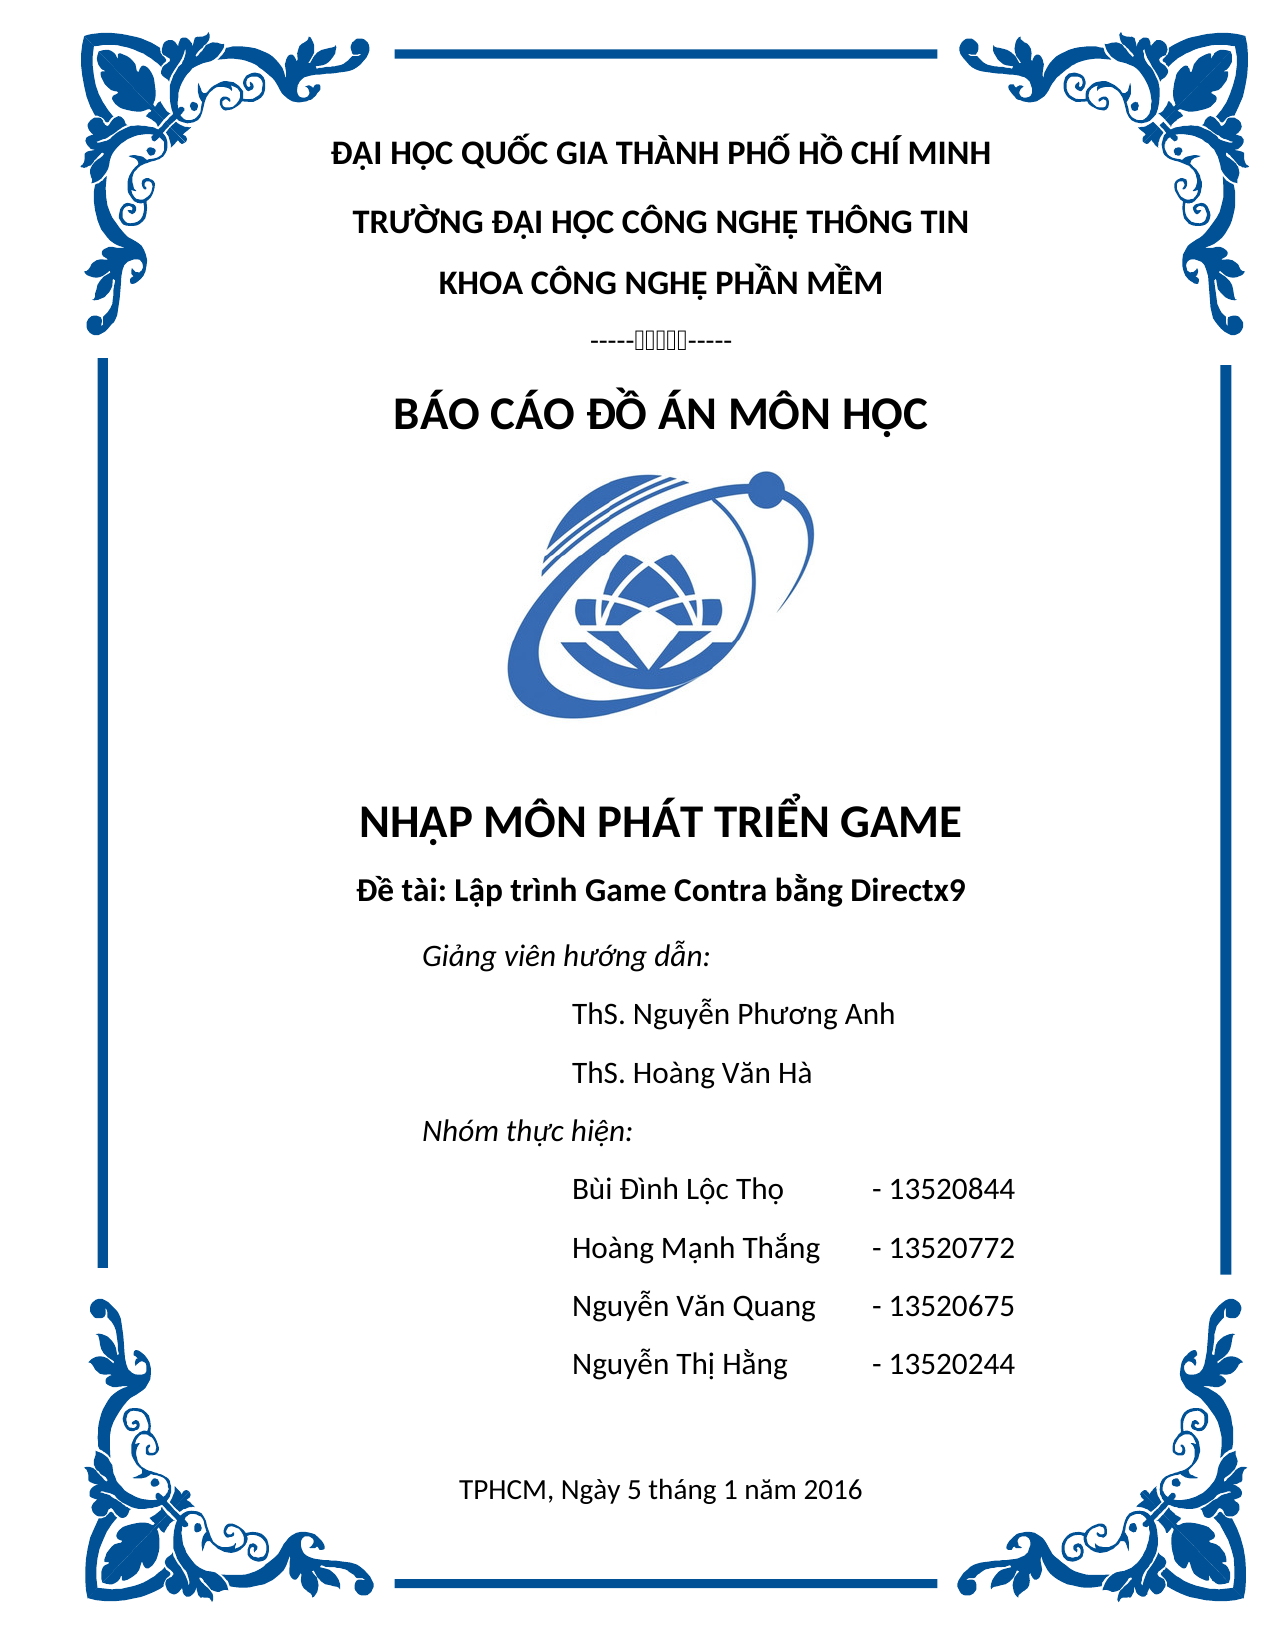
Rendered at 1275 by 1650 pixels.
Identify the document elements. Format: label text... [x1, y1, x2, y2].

text ThS. Nguyễn Phương Anh [497, 994, 1200, 1033]
text Nguyễn Thị Hằng - 13520244 [122, 1344, 1200, 1383]
text Bùi Đình Lộc Thọ - 13520844 [347, 1169, 1200, 1208]
text BÁO CÁO ĐỒ ÁN MÔN HỌC [122, 383, 1200, 441]
text TPHCM, Ngày 5 tháng 1 năm 2016 [122, 1471, 1200, 1506]
text NHẬP MÔN PHÁT TRIỂN GAME [122, 792, 1200, 849]
text ---------- [122, 322, 1200, 357]
text Nguyễn Văn Quang - 13520675 [497, 1286, 1200, 1324]
text Đề tài: Lập trình Game Contra bằng Directx9 [122, 868, 1200, 909]
text ĐẠI HỌC QUỐC GIA THÀNH PHỐ HỒ CHÍ MINH [122, 131, 1200, 173]
text Nhóm thực hiện: [347, 1111, 1200, 1149]
text TRƯỜNG ĐẠI HỌC CÔNG NGHỆ THÔNG TIN [122, 200, 1200, 242]
text KHOA CÔNG NGHỆ PHẦN MỀM [122, 261, 1200, 303]
text Giảng viên hướng dẫn: [347, 936, 1200, 974]
text ThS. Hoàng Văn Hà [497, 1053, 1200, 1091]
text Hoàng Mạnh Thắng - 13520772 [122, 1228, 1200, 1266]
picture [506, 471, 815, 726]
